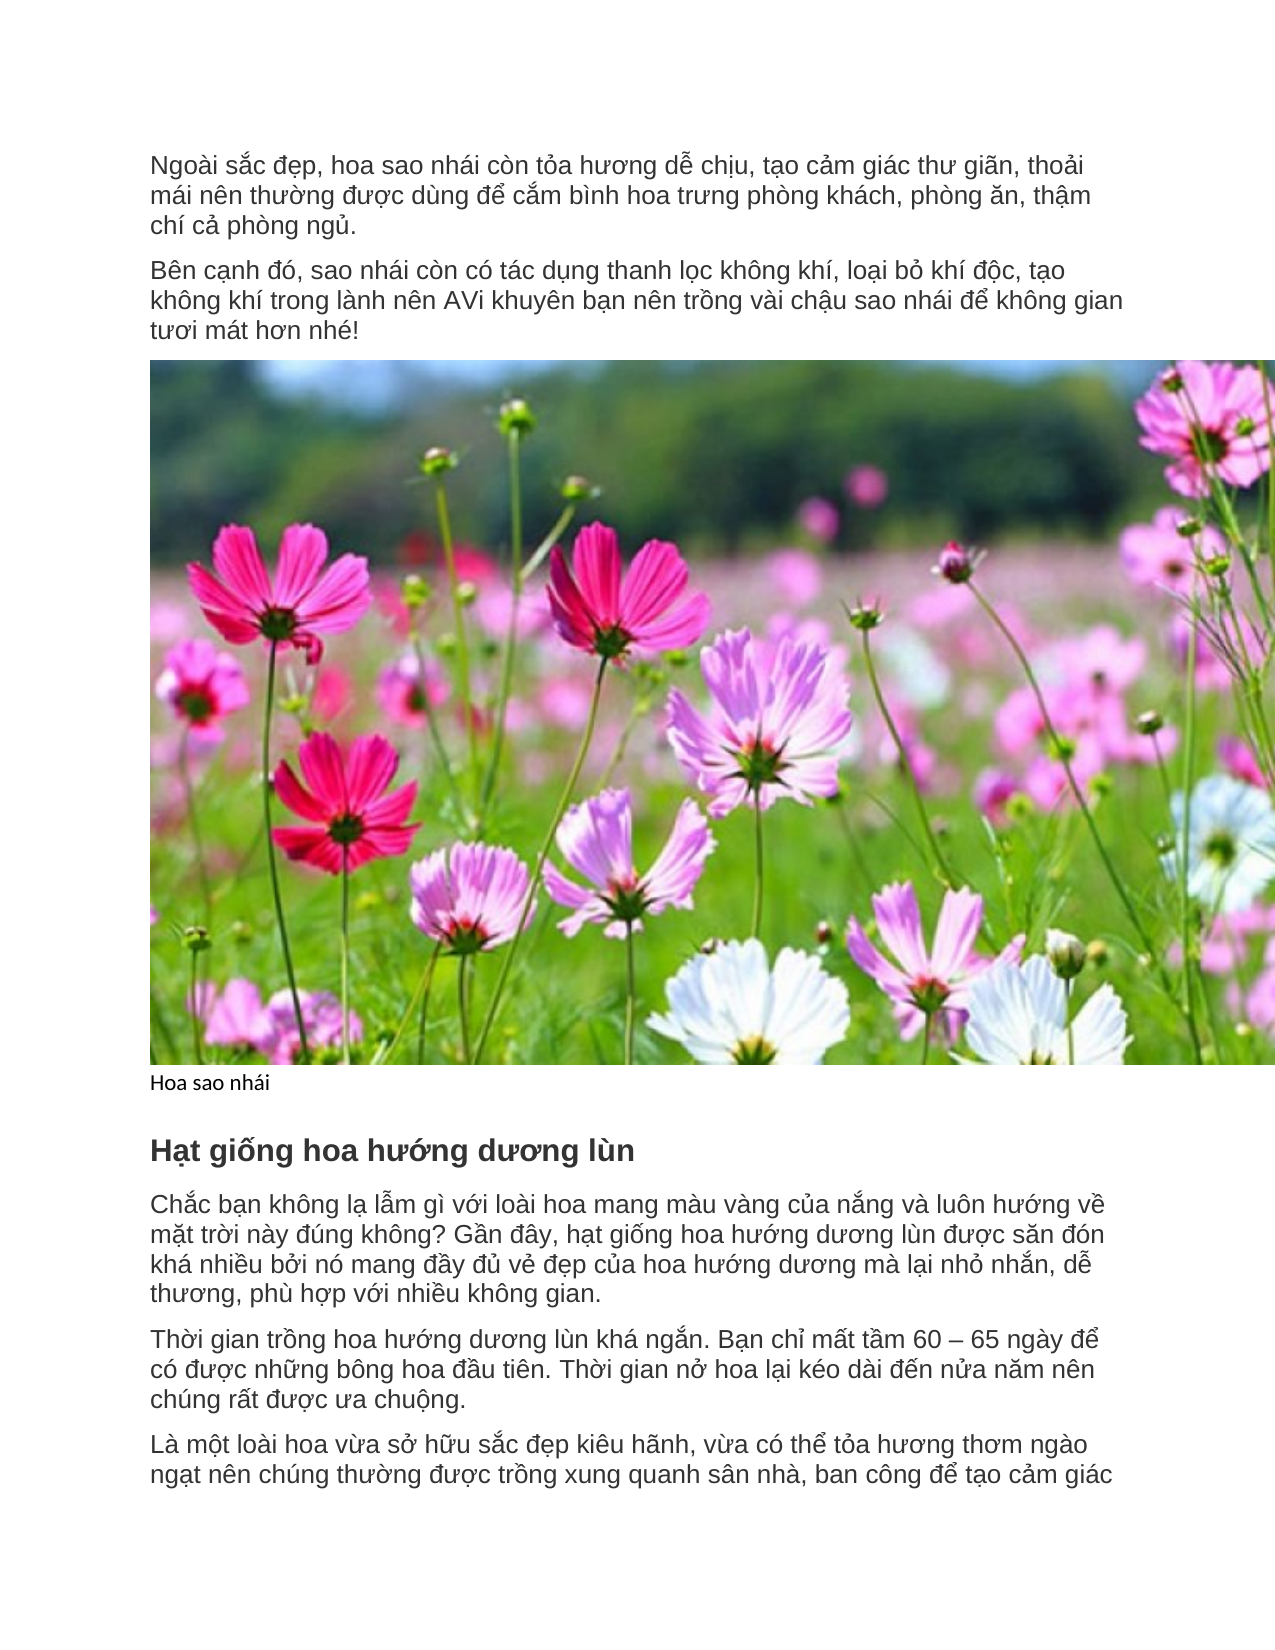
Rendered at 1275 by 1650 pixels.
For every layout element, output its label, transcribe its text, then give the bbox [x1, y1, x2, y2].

text Thời gian trồng hoa hướng dương lùn khá ngắn. Bạn chỉ mất tầm 60 – 65 ngày để có được những bông hoa đầu tiên. Thời gian nở hoa lại kéo dài đến nửa năm nên chúng rất được ưa chuộng. [150, 1324, 1125, 1414]
text Bên cạnh đó, sao nhái còn có tác dụng thanh lọc không khí, loại bỏ khí độc, tạo không khí trong lành nên AVi khuyên bạn nên trồng vài chậu sao nhái để không gian tươi mát hơn nhé! [150, 255, 1125, 345]
text Ngoài sắc đẹp, hoa sao nhái còn tỏa hương dễ chịu, tạo cảm giác thư giãn, thoải mái nên thường được dùng để cắm bình hoa trưng phòng khách, phòng ăn, thậm chí cả phòng ngủ. [150, 150, 1125, 240]
text Chắc bạn không lạ lẫm gì với loài hoa mang màu vàng của nắng và luôn hướng về mặt trời này đúng không? Gần đây, hạt giống hoa hướng dương lùn được săn đón khá nhiều bởi nó mang đầy đủ vẻ đẹp của hoa hướng dương mà lại nhỏ nhắn, dễ thương, phù hợp với nhiều không gian. [150, 1189, 1125, 1308]
picture [150, 360, 1275, 1065]
subtitle Hạt giống hoa hướng dương lùn [150, 1132, 1125, 1168]
text Hoa sao nhái [150, 1065, 1125, 1097]
